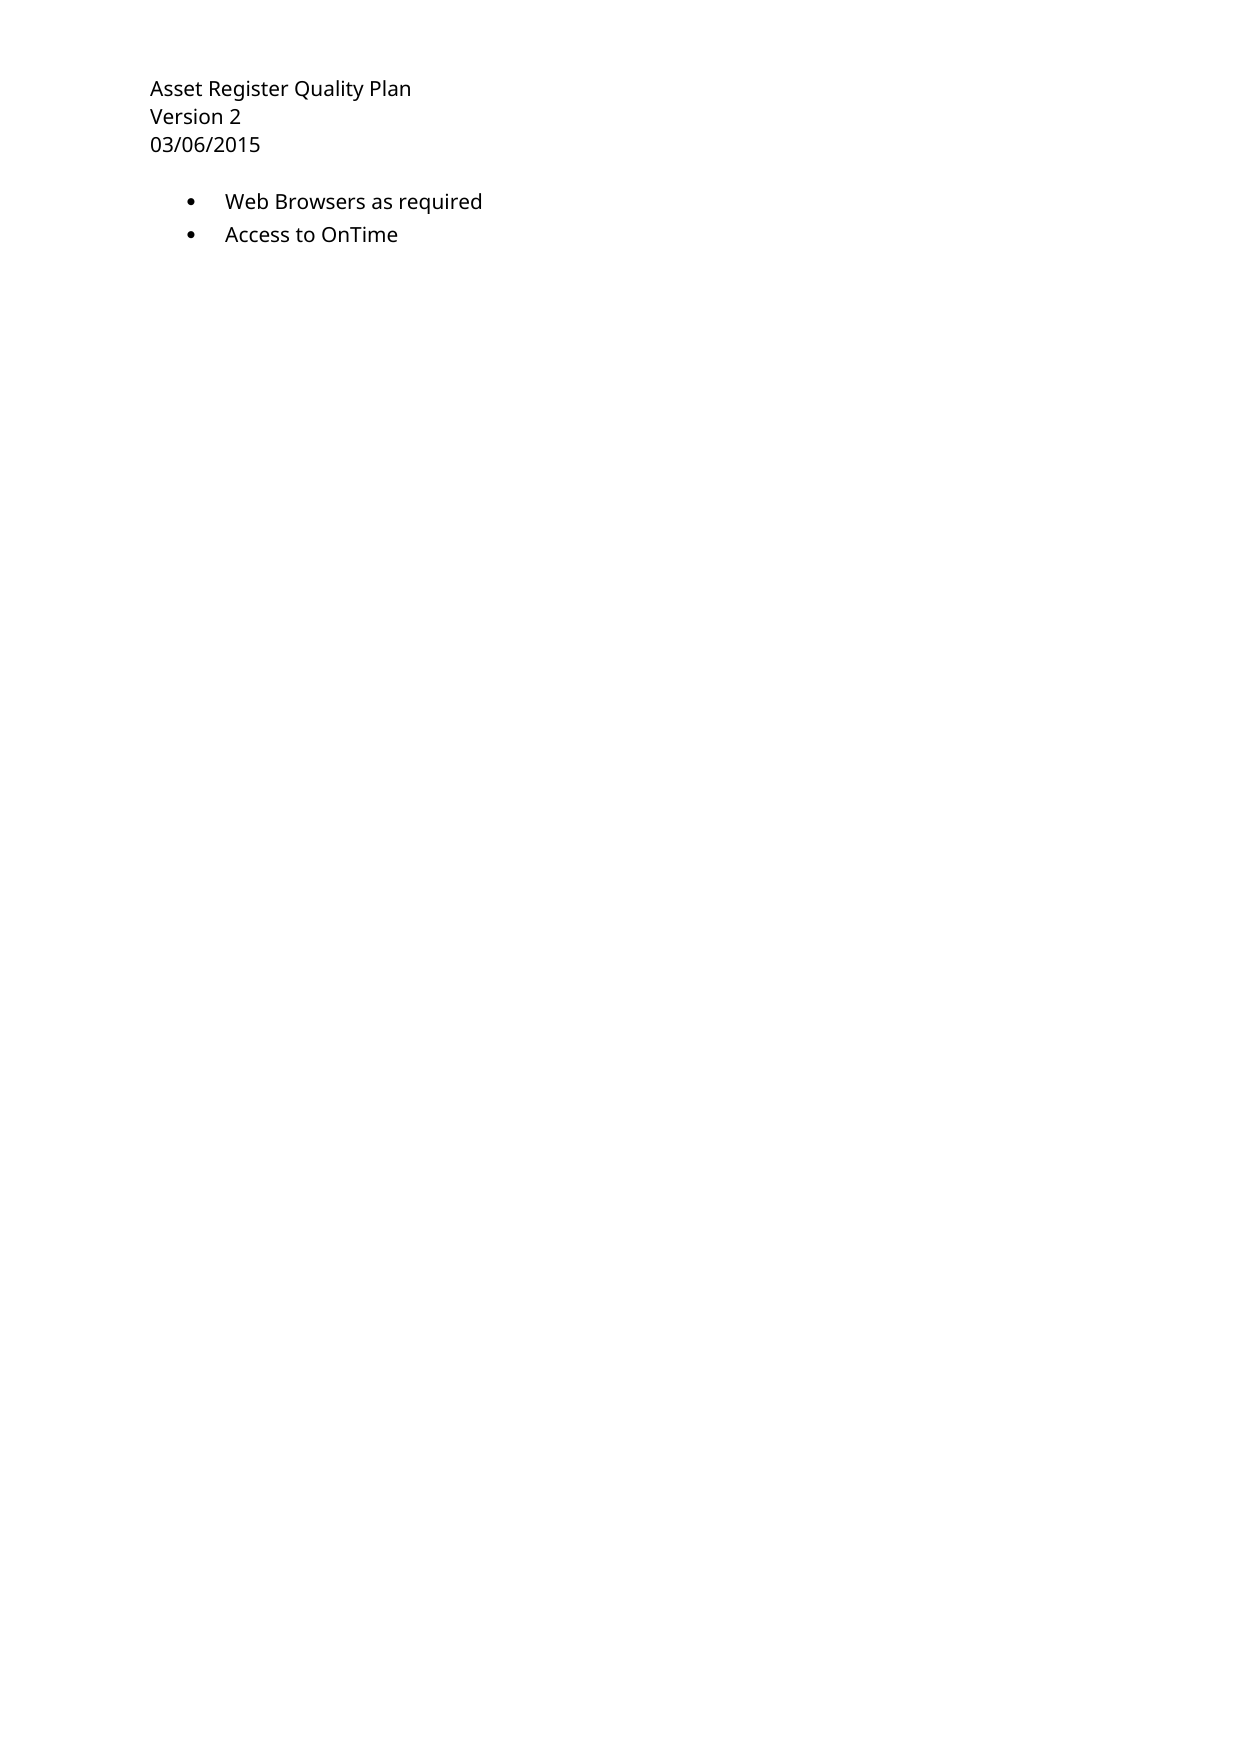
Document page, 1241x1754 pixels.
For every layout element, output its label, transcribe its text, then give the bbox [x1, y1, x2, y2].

list Access to OnTime [187, 220, 1090, 248]
list Web Browsers as required [187, 187, 1090, 216]
